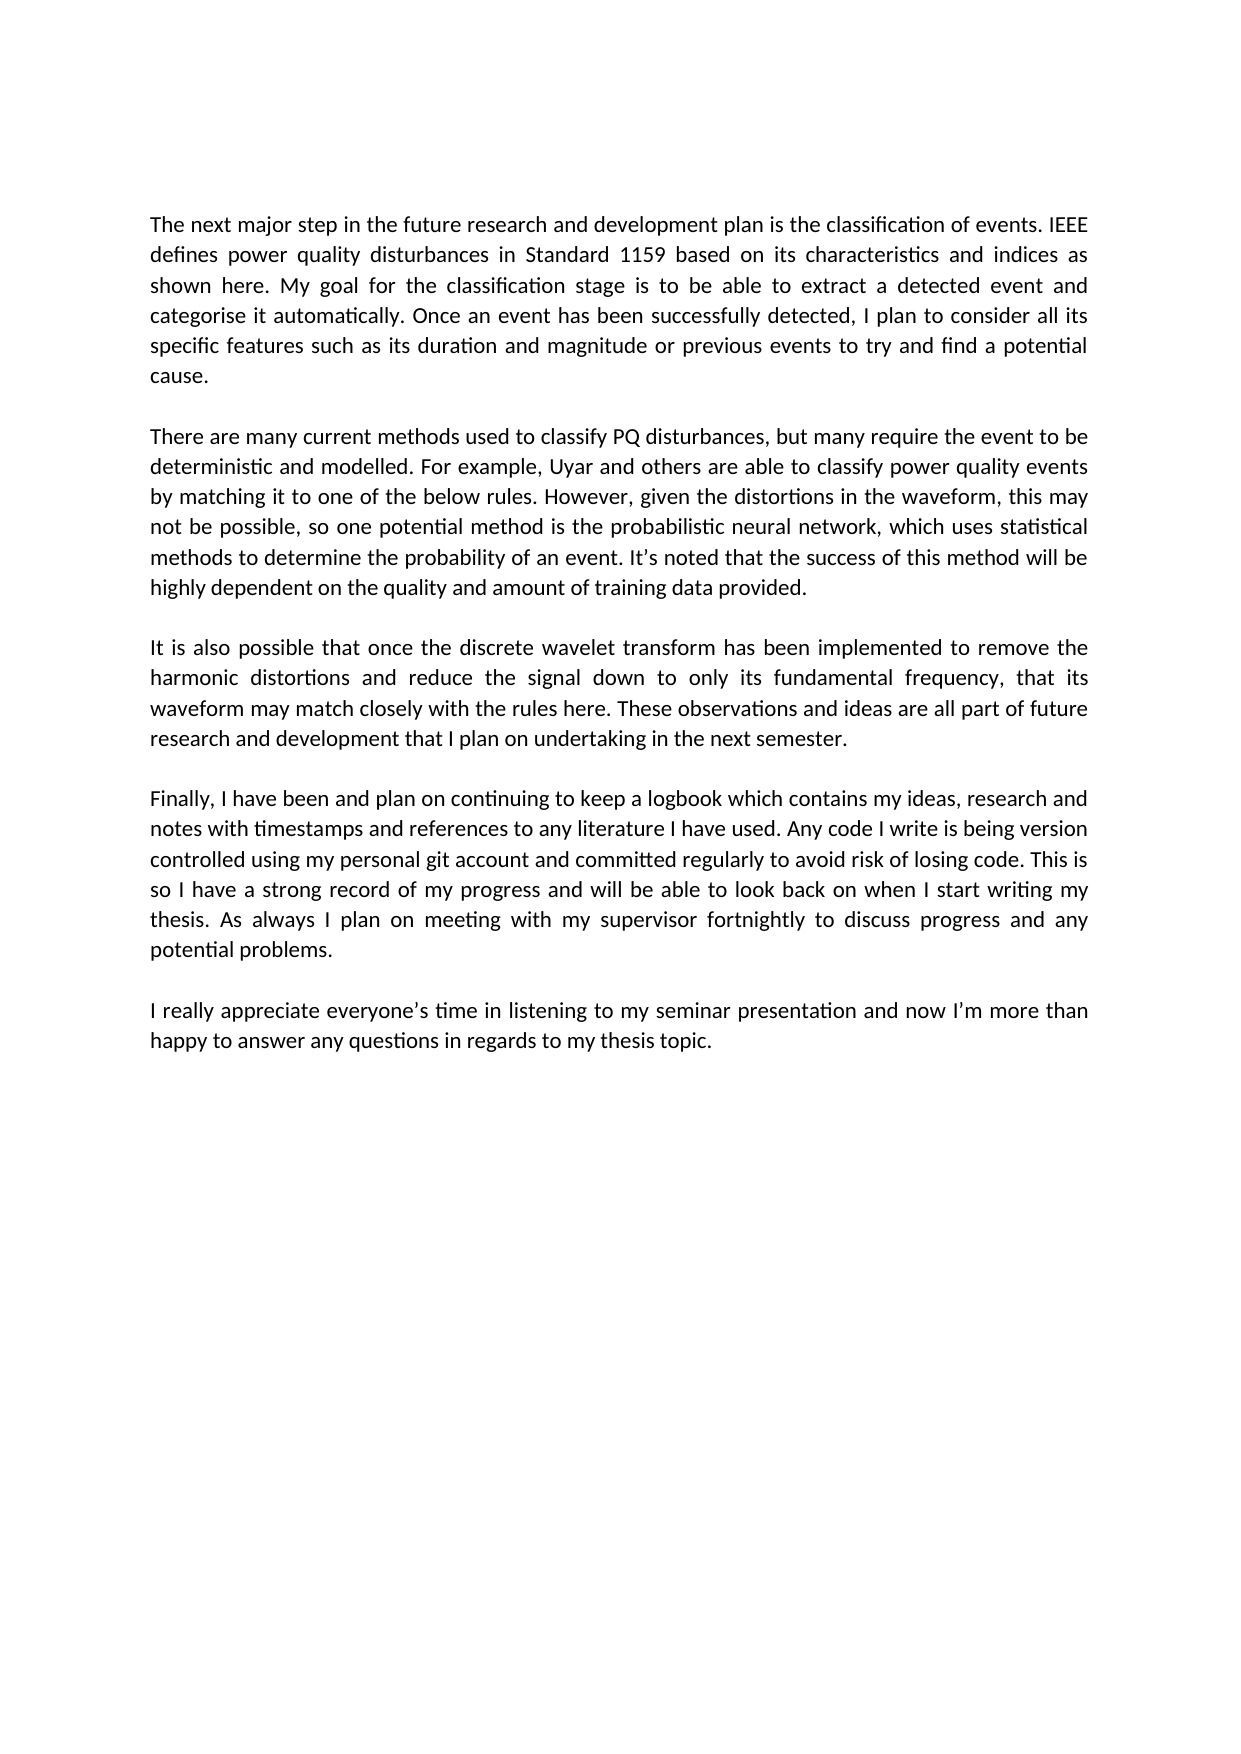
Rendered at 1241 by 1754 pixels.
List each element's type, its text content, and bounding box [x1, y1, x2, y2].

text There are many current methods used to classify PQ disturbances, but many require the event to be deterministic and modelled. For example, Uyar and others are able to classify power quality events by matching it to one of the below rules. However, given the distortions in the waveform, this may not be possible, so one potential method is the probabilistic neural network, which uses statistical methods to determine the probability of an event. It’s noted that the success of this method will be highly dependent on the quality and amount of training data provided. [150, 422, 1090, 601]
text Finally, I have been and plan on continuing to keep a logbook which contains my ideas, research and notes with timestamps and references to any literature I have used. Any code I write is being version controlled using my personal git account and committed regularly to avoid risk of losing code. This is so I have a strong record of my progress and will be able to look back on when I start writing my thesis. As always I plan on meeting with my supervisor fortnightly to discuss progress and any potential problems. [150, 784, 1090, 963]
text The next major step in the future research and development plan is the classification of events. IEEE defines power quality disturbances in Standard 1159 based on its characteristics and indices as shown here. My goal for the classification stage is to be able to extract a detected event and categorise it automatically. Once an event has been successfully detected, I plan to consider all its specific features such as its duration and magnitude or previous events to try and find a potential cause. [150, 210, 1090, 389]
text I really appreciate everyone’s time in listening to my seminar presentation and now I’m more than happy to answer any questions in regards to my thesis topic. [150, 996, 1090, 1054]
text It is also possible that once the discrete wavelet transform has been implemented to remove the harmonic distortions and reduce the signal down to only its fundamental frequency, that its waveform may match closely with the rules here. These observations and ideas are all part of future research and development that I plan on undertaking in the next semester. [150, 633, 1090, 752]
